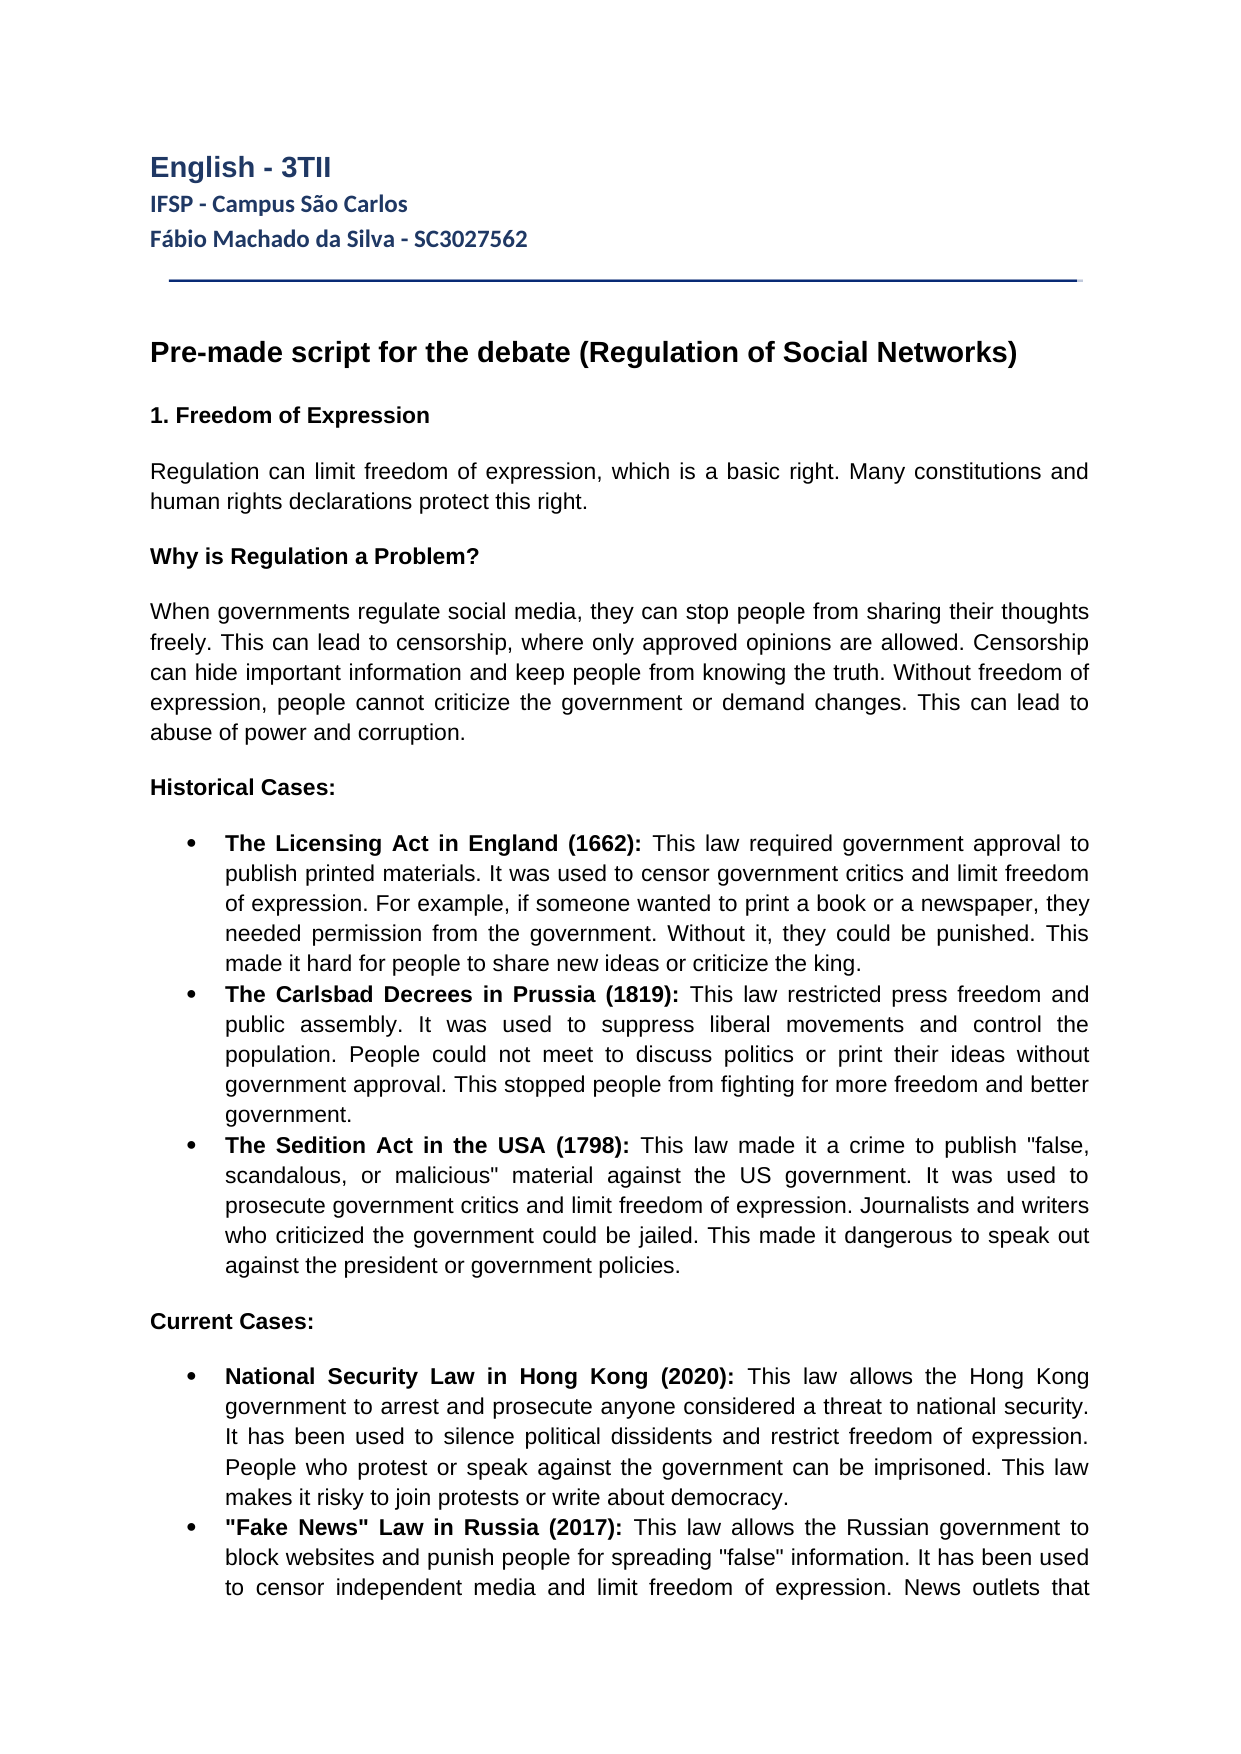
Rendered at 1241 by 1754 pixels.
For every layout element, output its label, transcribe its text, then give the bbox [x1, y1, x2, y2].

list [187, 1514, 1090, 1601]
subtitle Pre-made script for the debate (Regulation of Social Networks) [150, 335, 1090, 368]
text Regulation can limit freedom of expression, which is a basic right. Many constitutions and human rights declarations protect this right. [150, 458, 1090, 514]
text Why is Regulation a Problem? [150, 543, 1090, 569]
text Fábio Machado da Silva - SC3027562 [150, 223, 1090, 254]
list The Sedition Act in the USA (1798): This law made it a crime to publish "false, scandalous, or malicious" material against the US government. It was used to prosecute government critics and limit freedom of expression. Journalists and writers who criticized the government could be jailed. This made it dangerous to speak out against the president or government policies. [187, 1132, 1090, 1279]
list The Carlsbad Decrees in Prussia (1819): This law restricted press freedom and public assembly. It was used to suppress liberal movements and control the population. People could not meet to discuss politics or print their ideas without government approval. This stopped people from fighting for more freedom and better government. [187, 981, 1090, 1128]
list The Licensing Act in England (1662): This law required government approval to publish printed materials. It was used to censor government critics and limit freedom of expression. For example, if someone wanted to print a book or a newspaper, they needed permission from the government. Without it, they could be punished. This made it hard for people to share new ideas or criticize the king. [187, 829, 1090, 977]
list National Security Law in Hong Kong (2020): This law allows the Hong Kong government to arrest and prosecute anyone considered a threat to national security. It has been used to silence political dissidents and restrict freedom of expression. People who protest or speak against the government can be imprisoned. This law makes it risky to join protests or write about democracy. [187, 1363, 1090, 1510]
text Historical Cases: [150, 774, 1090, 801]
text 1. Freedom of Expression [150, 402, 1090, 429]
text English - 3TII [150, 150, 1090, 183]
text When governments regulate social media, they can stop people from sharing their thoughts freely. This can lead to censorship, where only approved opinions are allowed. Censorship can hide important information and keep people from knowing the truth. Without freedom of expression, people cannot criticize the government or demand changes. This can lead to abuse of power and corruption. [150, 598, 1090, 746]
text Current Cases: [150, 1308, 1090, 1334]
text IFSP - Campus São Carlos [150, 188, 1090, 219]
